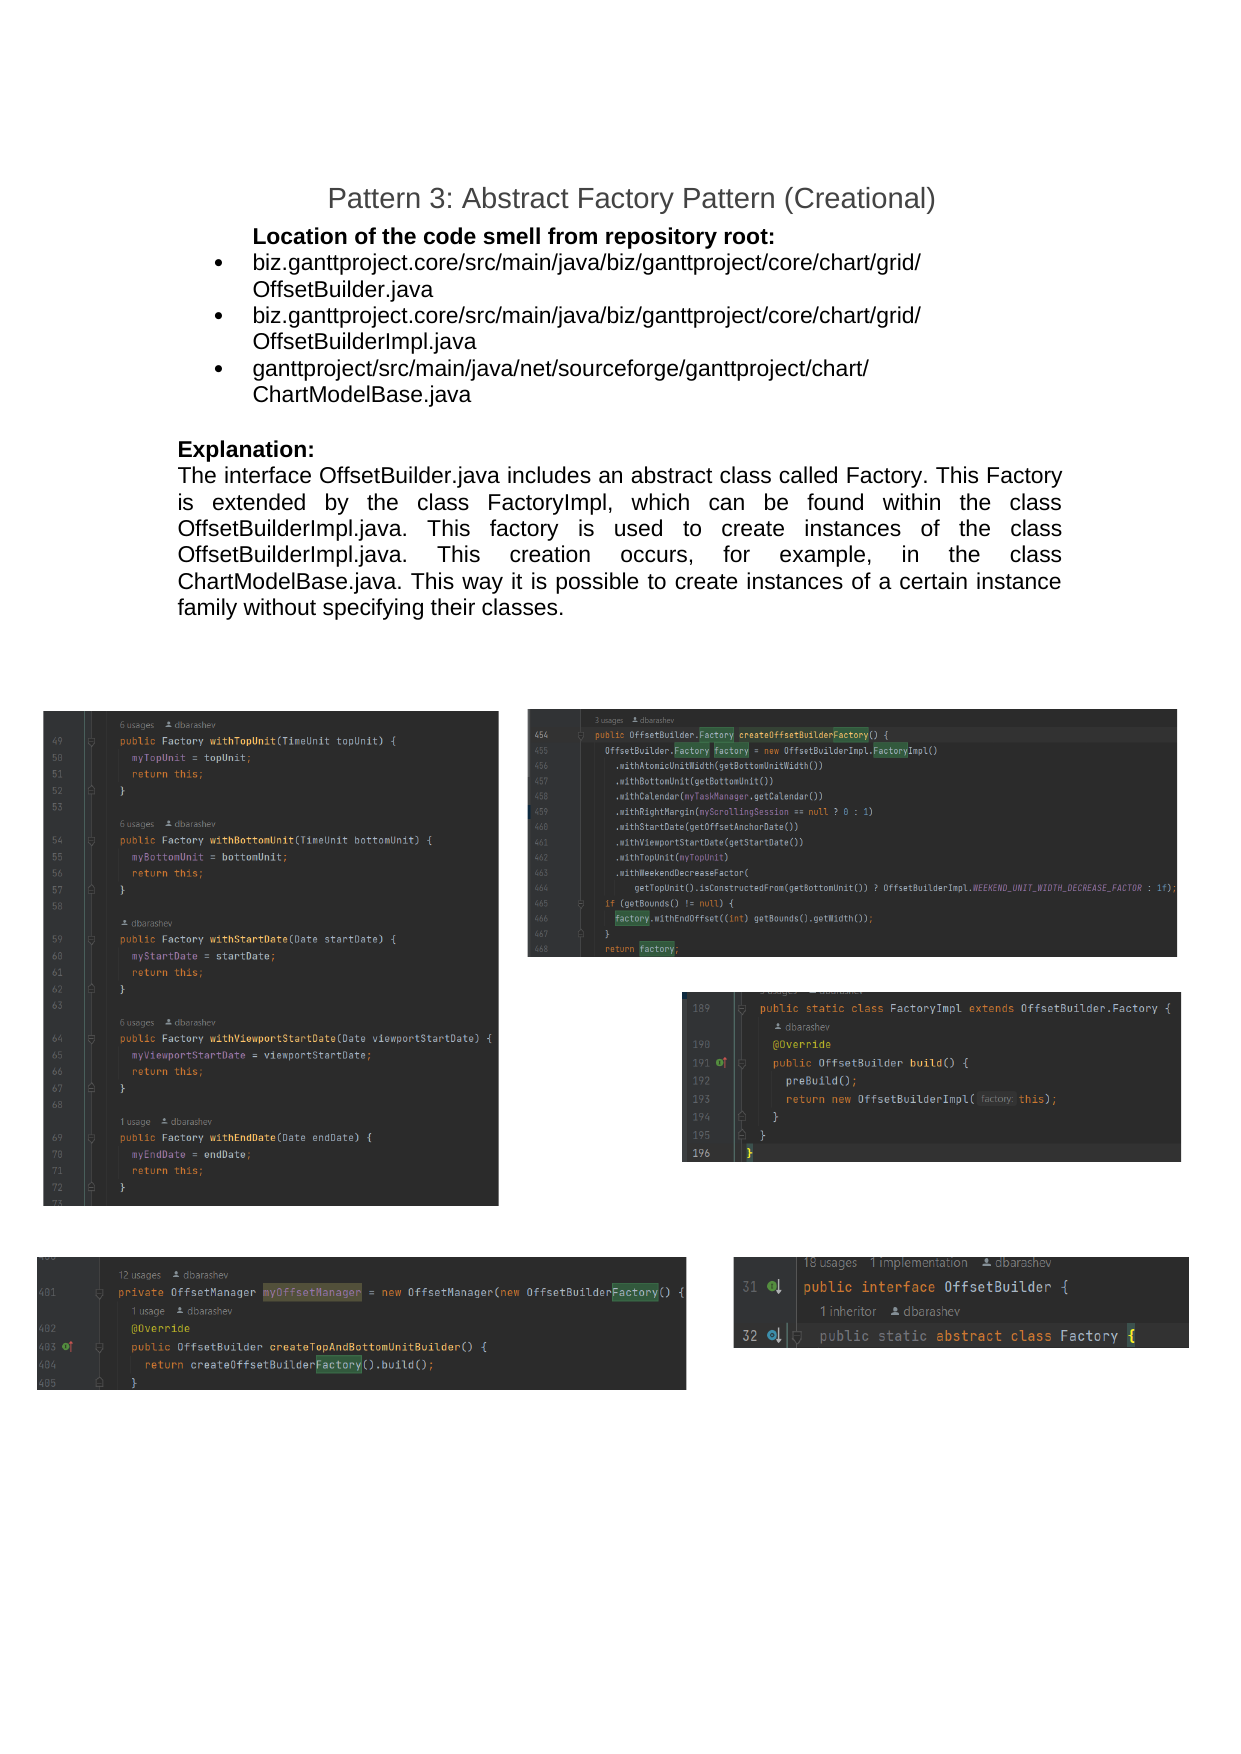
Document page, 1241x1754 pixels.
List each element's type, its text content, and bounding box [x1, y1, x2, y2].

picture [42, 711, 499, 1205]
picture [681, 992, 1181, 1162]
picture [732, 1257, 1189, 1348]
text The interface OffsetBuilder.java includes an abstract class called Factory. This Factory is extended by the class FactoryImpl, which can be found within the class OffsetBuilderImpl.java. This factory is used to create instances of the class OffsetBuilderImpl.java. This creation occurs, for example, in the class ChartModelBase.java. This way it is possible to create instances of a certain instance family without specifying their classes. [177, 462, 1063, 621]
list biz.ganttproject.core/src/main/java/biz/ganttproject/core/chart/grid/OffsetBuilder.java [215, 249, 1063, 302]
list biz.ganttproject.core/src/main/java/biz/ganttproject/core/chart/grid/OffsetBuilderImpl.java [215, 302, 1063, 354]
list ganttproject/src/main/java/net/sourceforge/ganttproject/chart/ChartModelBase.java [215, 354, 1063, 407]
text Location of the code smell from repository root: [252, 223, 1063, 249]
text Explanation: [177, 436, 1063, 462]
picture [527, 709, 1178, 956]
text Pattern 3: Abstract Factory Pattern (Creational) [252, 181, 1063, 214]
picture [36, 1257, 687, 1389]
